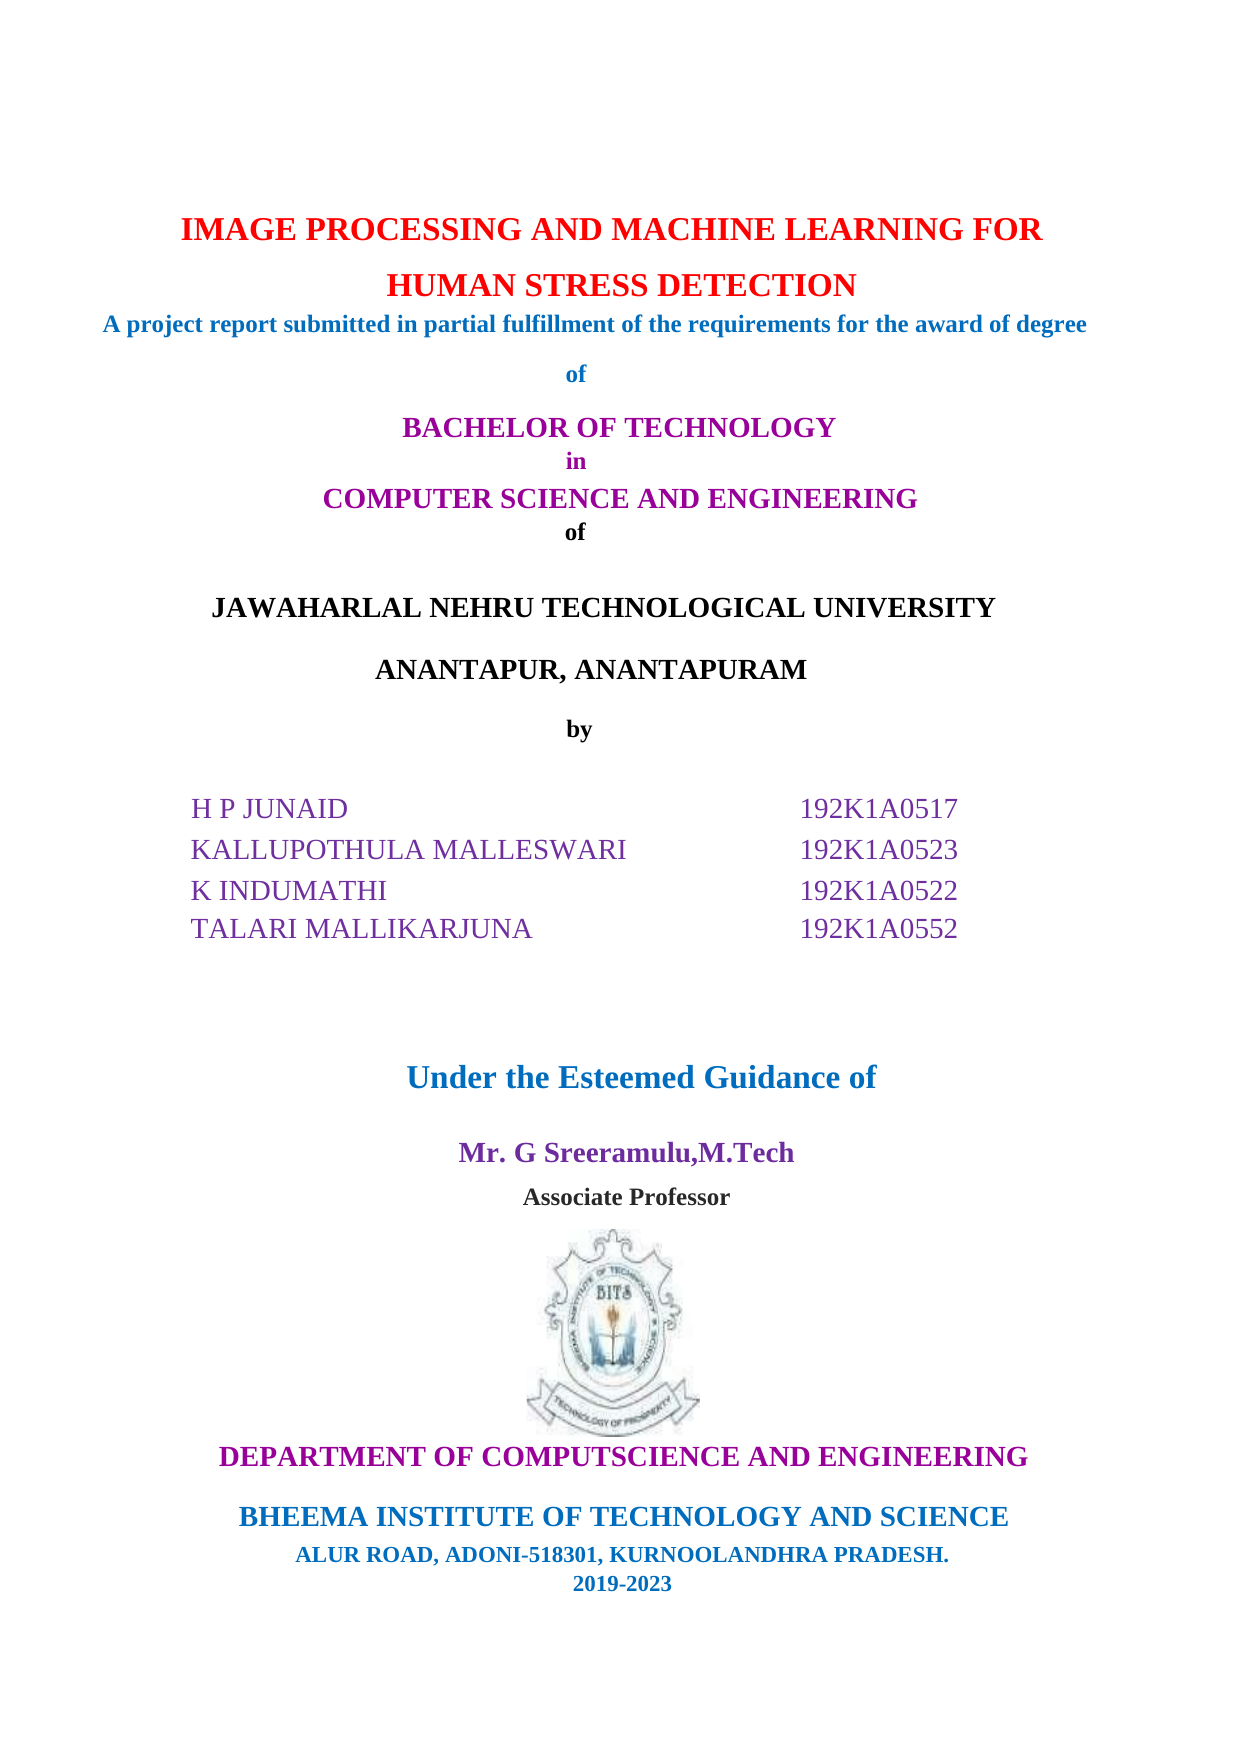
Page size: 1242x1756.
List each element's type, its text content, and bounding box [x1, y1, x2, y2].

table_header H P JUNAID [170, 793, 713, 829]
text BACHELOR OF TECHNOLOGY [160, 410, 1078, 444]
table_header 192K1A0517 [713, 793, 978, 829]
table_cell 192K1A0522 [713, 870, 978, 910]
table_cell 192K1A0523 [713, 829, 978, 870]
text HUMAN STRESS DETECTION [160, 265, 1083, 303]
subtitle COMPUTER SCIENCE AND ENGINEERING [160, 481, 1081, 514]
subtitle IMAGE PROCESSING AND MACHINE LEARNING FOR [160, 209, 1063, 247]
text of [108, 359, 1044, 388]
text of [106, 517, 1044, 546]
table_cell KALLUPOTHULA MALLESWARI [170, 829, 713, 870]
text 2019-2023 [160, 1570, 1084, 1596]
subtitle Under the Esteemed Guidance of [406, 1058, 1133, 1096]
table_cell K INDUMATHI [170, 870, 713, 910]
text ALUR ROAD, ADONI-518301, KURNOOLANDHRA PRADESH. [160, 1541, 1084, 1567]
subtitle JAWAHARLAL NEHRU TECHNOLOGICAL UNIVERSITY ANANTAPUR, ANANTAPURAM [211, 590, 998, 686]
text A project report submitted in partial fulfillment of the requirements for the award of degree [102, 309, 1133, 337]
text by [114, 715, 1044, 743]
table_cell TALARI MALLIKARJUNA [170, 910, 713, 947]
table_cell 192K1A0552 [713, 910, 978, 947]
text Associate Professor [160, 1182, 1093, 1211]
subtitle Mr. G Sreeramulu,M.Tech [160, 1135, 1093, 1169]
picture [526, 1229, 700, 1412]
subtitle DEPARTMENT OF COMPUTSCIENCE AND ENGINEERING BHEEMA INSTITUTE OF TECHNOLOGY AND SCIENCE [160, 1412, 1088, 1533]
text in [108, 446, 1044, 475]
